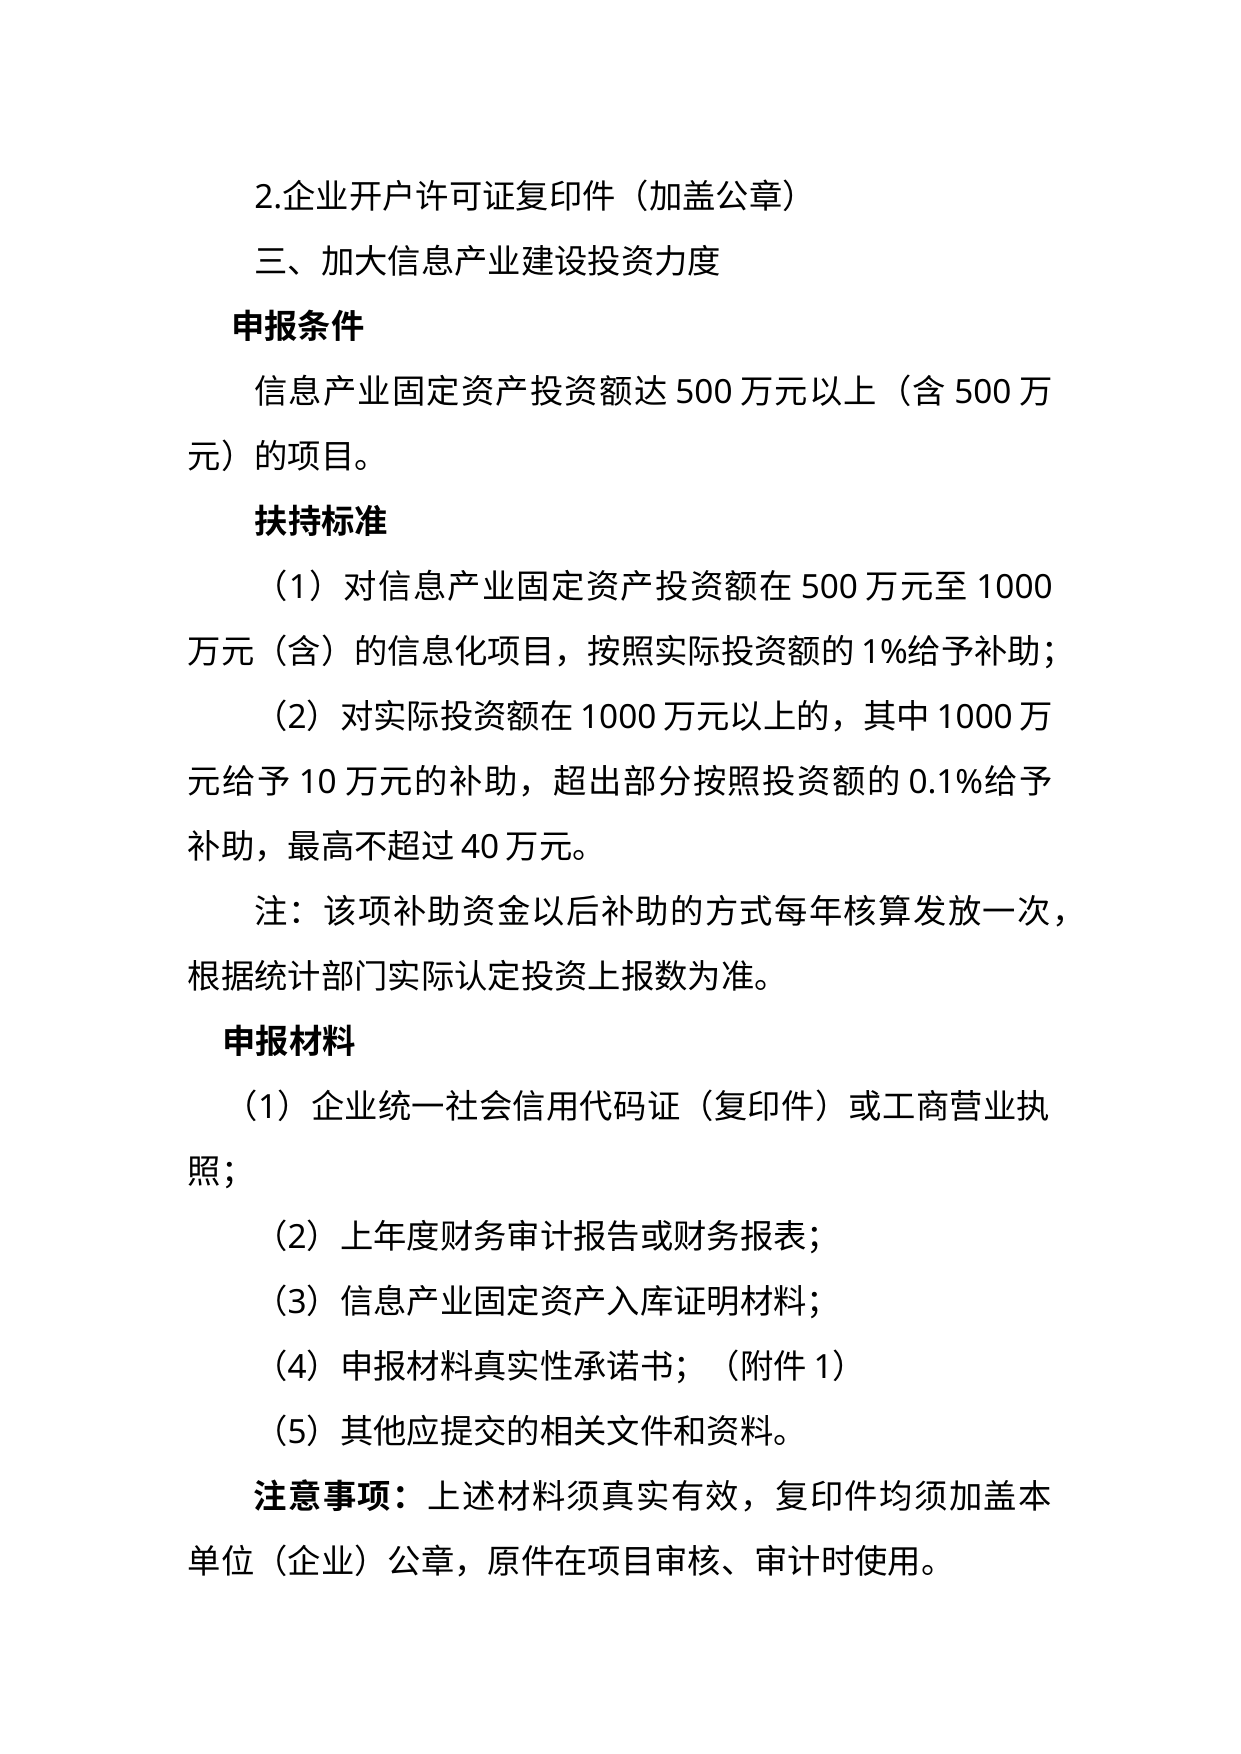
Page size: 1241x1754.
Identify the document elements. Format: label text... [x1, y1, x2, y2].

list 2.企业开户许可证复印件（加盖公章） [187, 162, 1053, 227]
text （3）信息产业固定资产入库证明材料； [187, 1267, 1053, 1332]
list 三、加大信息产业建设投资力度 [187, 227, 1053, 292]
text 扶持标准 [187, 487, 1053, 552]
text （5）其他应提交的相关文件和资料。 [187, 1397, 1053, 1462]
text 信息产业固定资产投资额达500万元以上（含500万元）的项目。 [187, 357, 1053, 487]
text （2）上年度财务审计报告或财务报表； [187, 1202, 1053, 1267]
text 申报条件 [187, 292, 1053, 357]
text （4）申报材料真实性承诺书；（附件1） [187, 1332, 1053, 1397]
text （1）对信息产业固定资产投资额在500万元至1000万元（含）的信息化项目，按照实际投资额的1%给予补助； [187, 552, 1053, 682]
text 申报材料 [187, 1007, 1053, 1072]
text 注：该项补助资金以后补助的方式每年核算发放一次，根据统计部门实际认定投资上报数为准。 [187, 877, 1053, 1007]
text 注意事项：上述材料须真实有效，复印件均须加盖本单位（企业）公章，原件在项目审核、审计时使用。 [187, 1462, 1053, 1592]
text （2）对实际投资额在1000万元以上的，其中1000万元给予10万元的补助，超出部分按照投资额的0.1%给予补助，最高不超过40万元。 [187, 682, 1053, 877]
text （1）企业统一社会信用代码证（复印件）或工商营业执照； [187, 1072, 1053, 1202]
